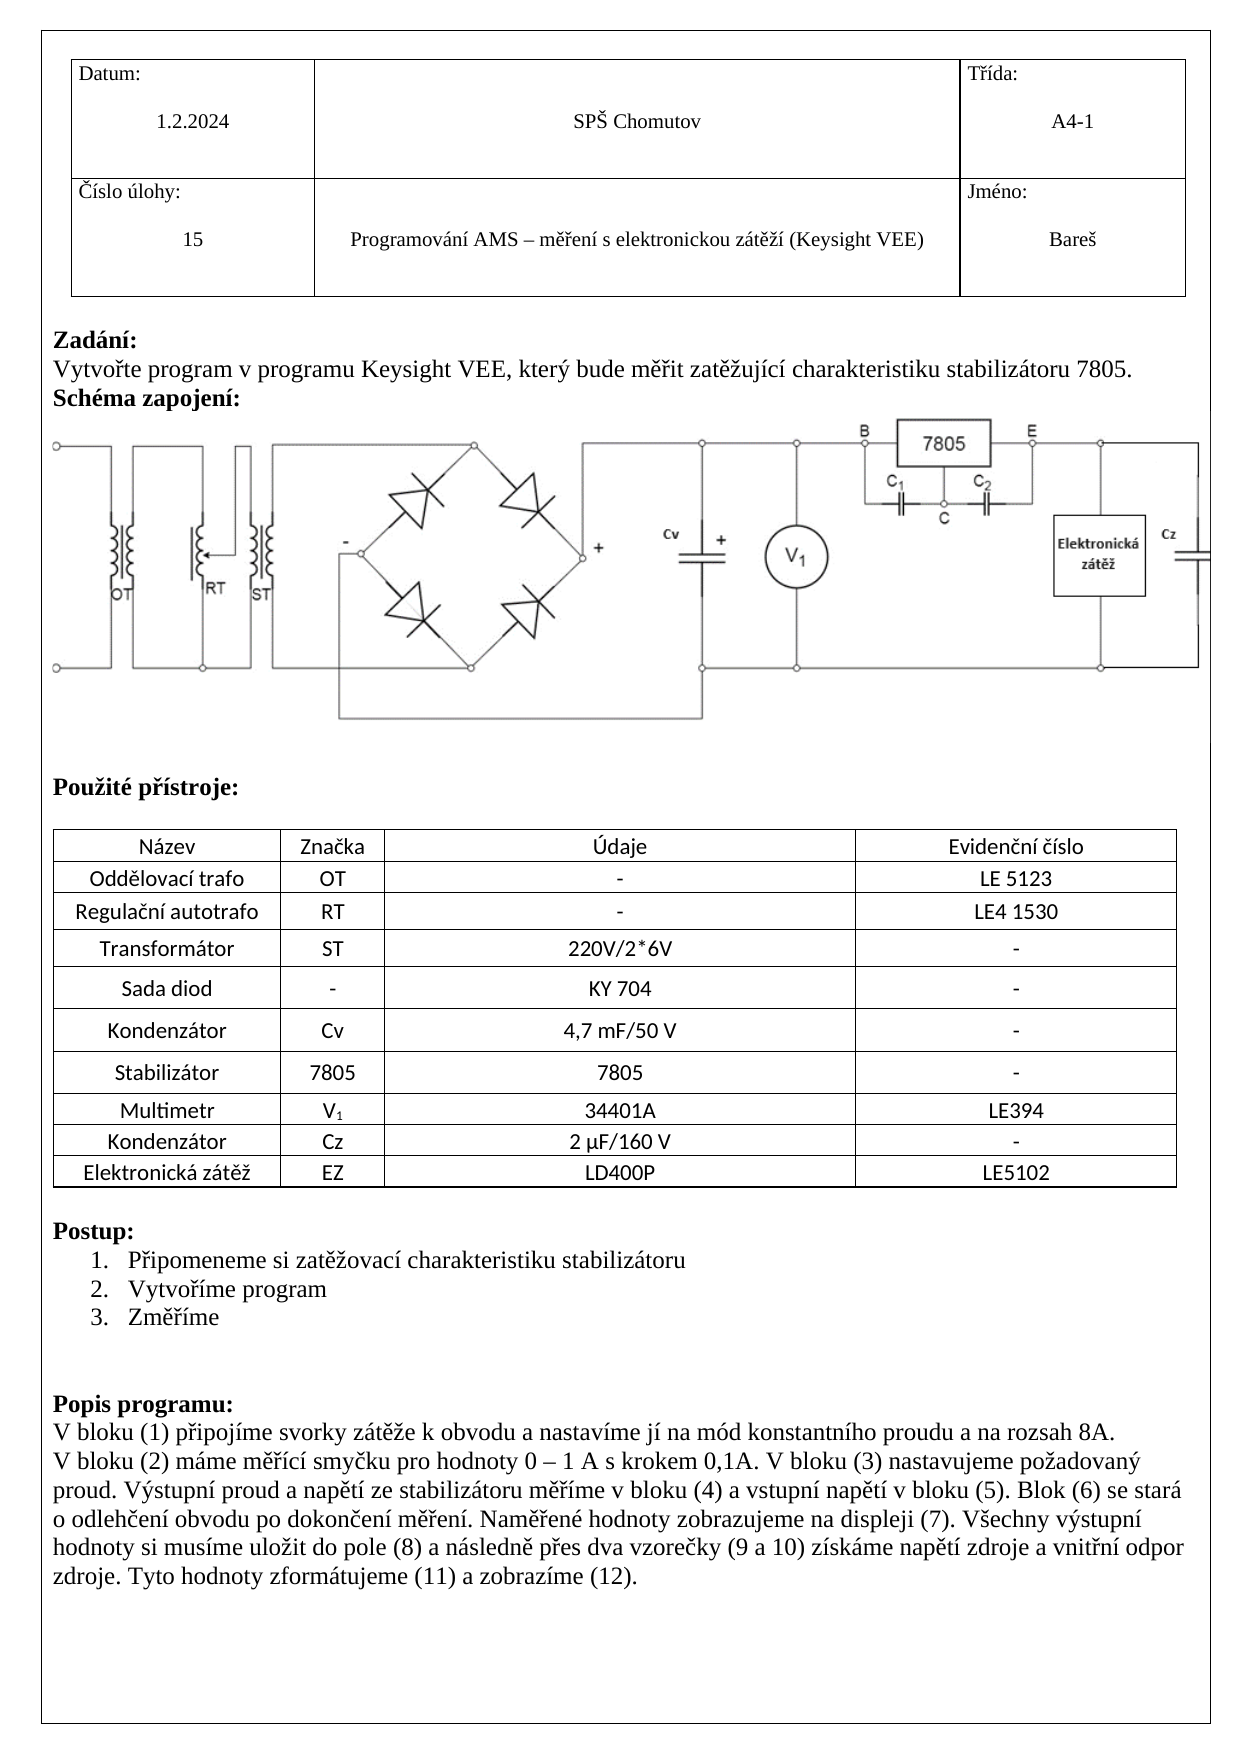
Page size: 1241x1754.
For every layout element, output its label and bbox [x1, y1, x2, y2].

picture [52, 411, 1210, 743]
table_header [42, 31, 1210, 1723]
